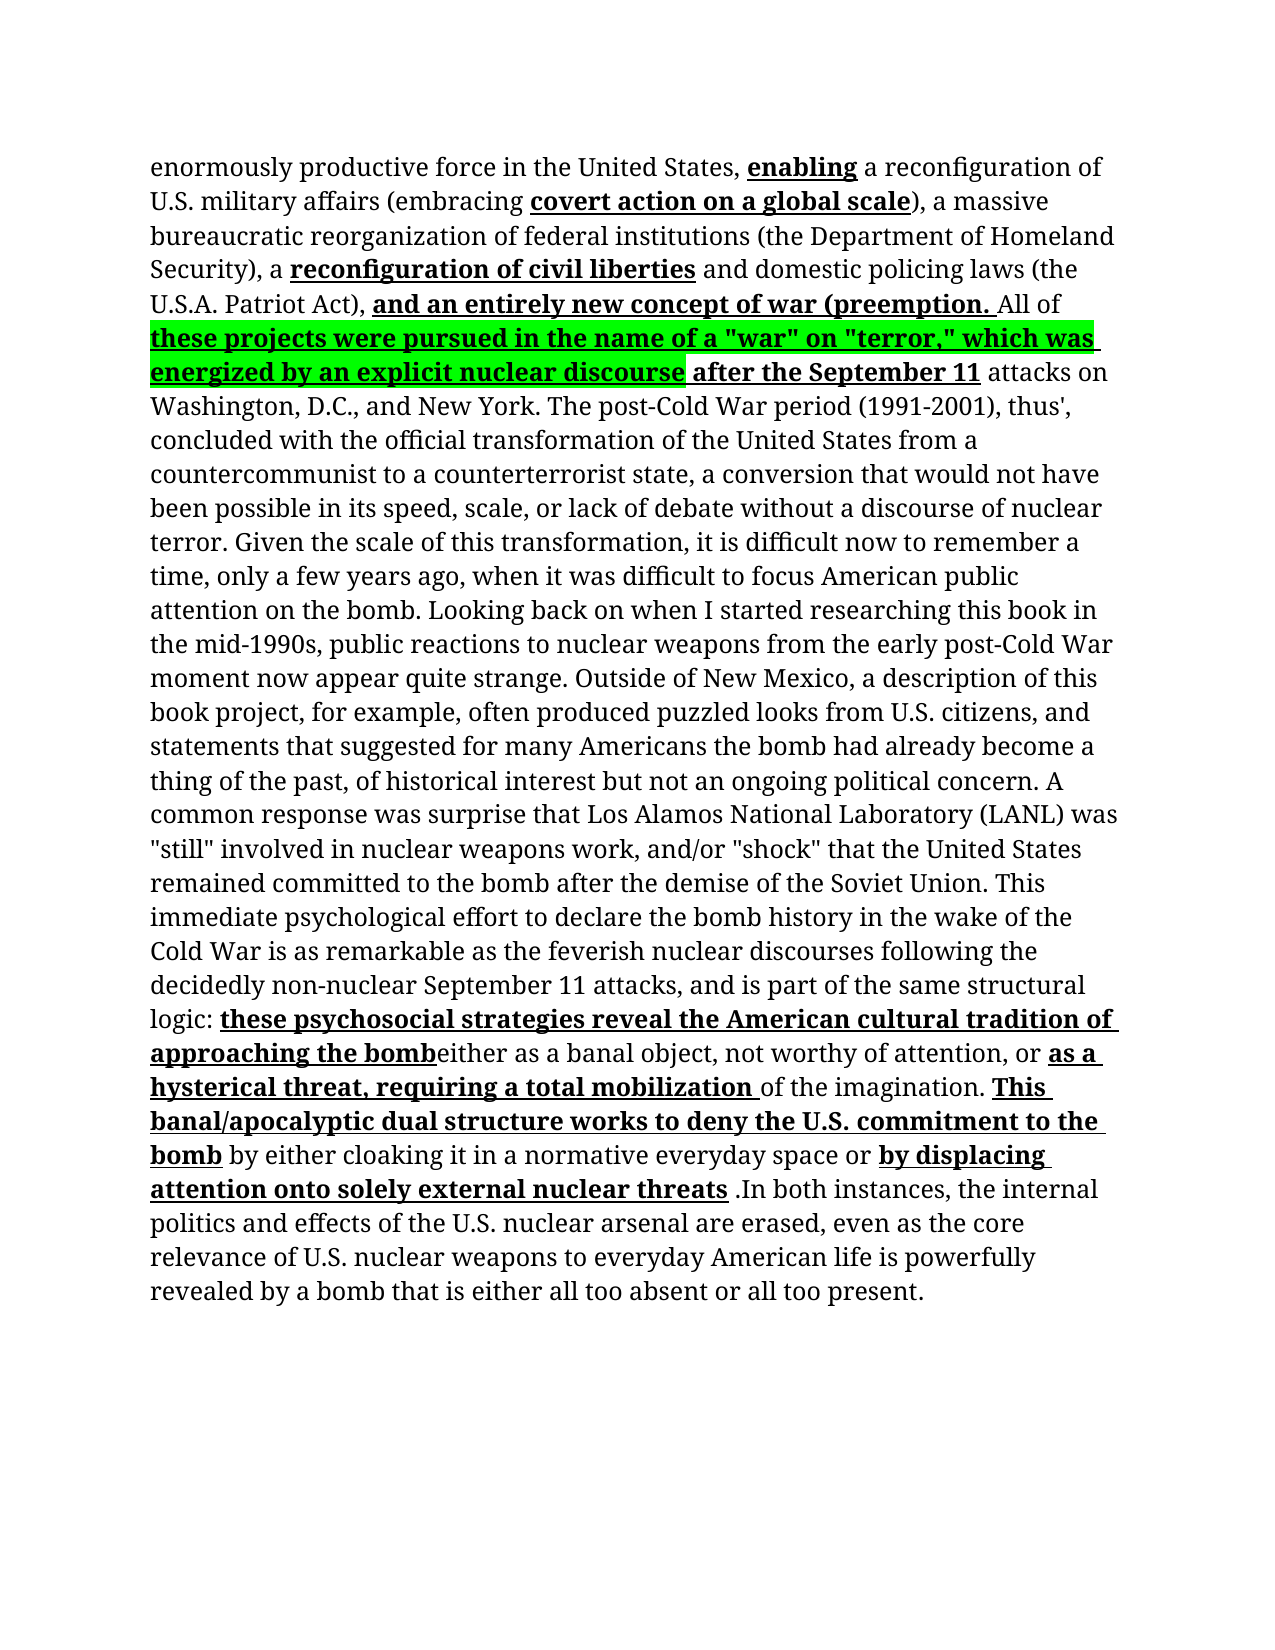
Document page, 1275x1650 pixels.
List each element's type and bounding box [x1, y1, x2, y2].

text [150, 150, 1125, 1308]
